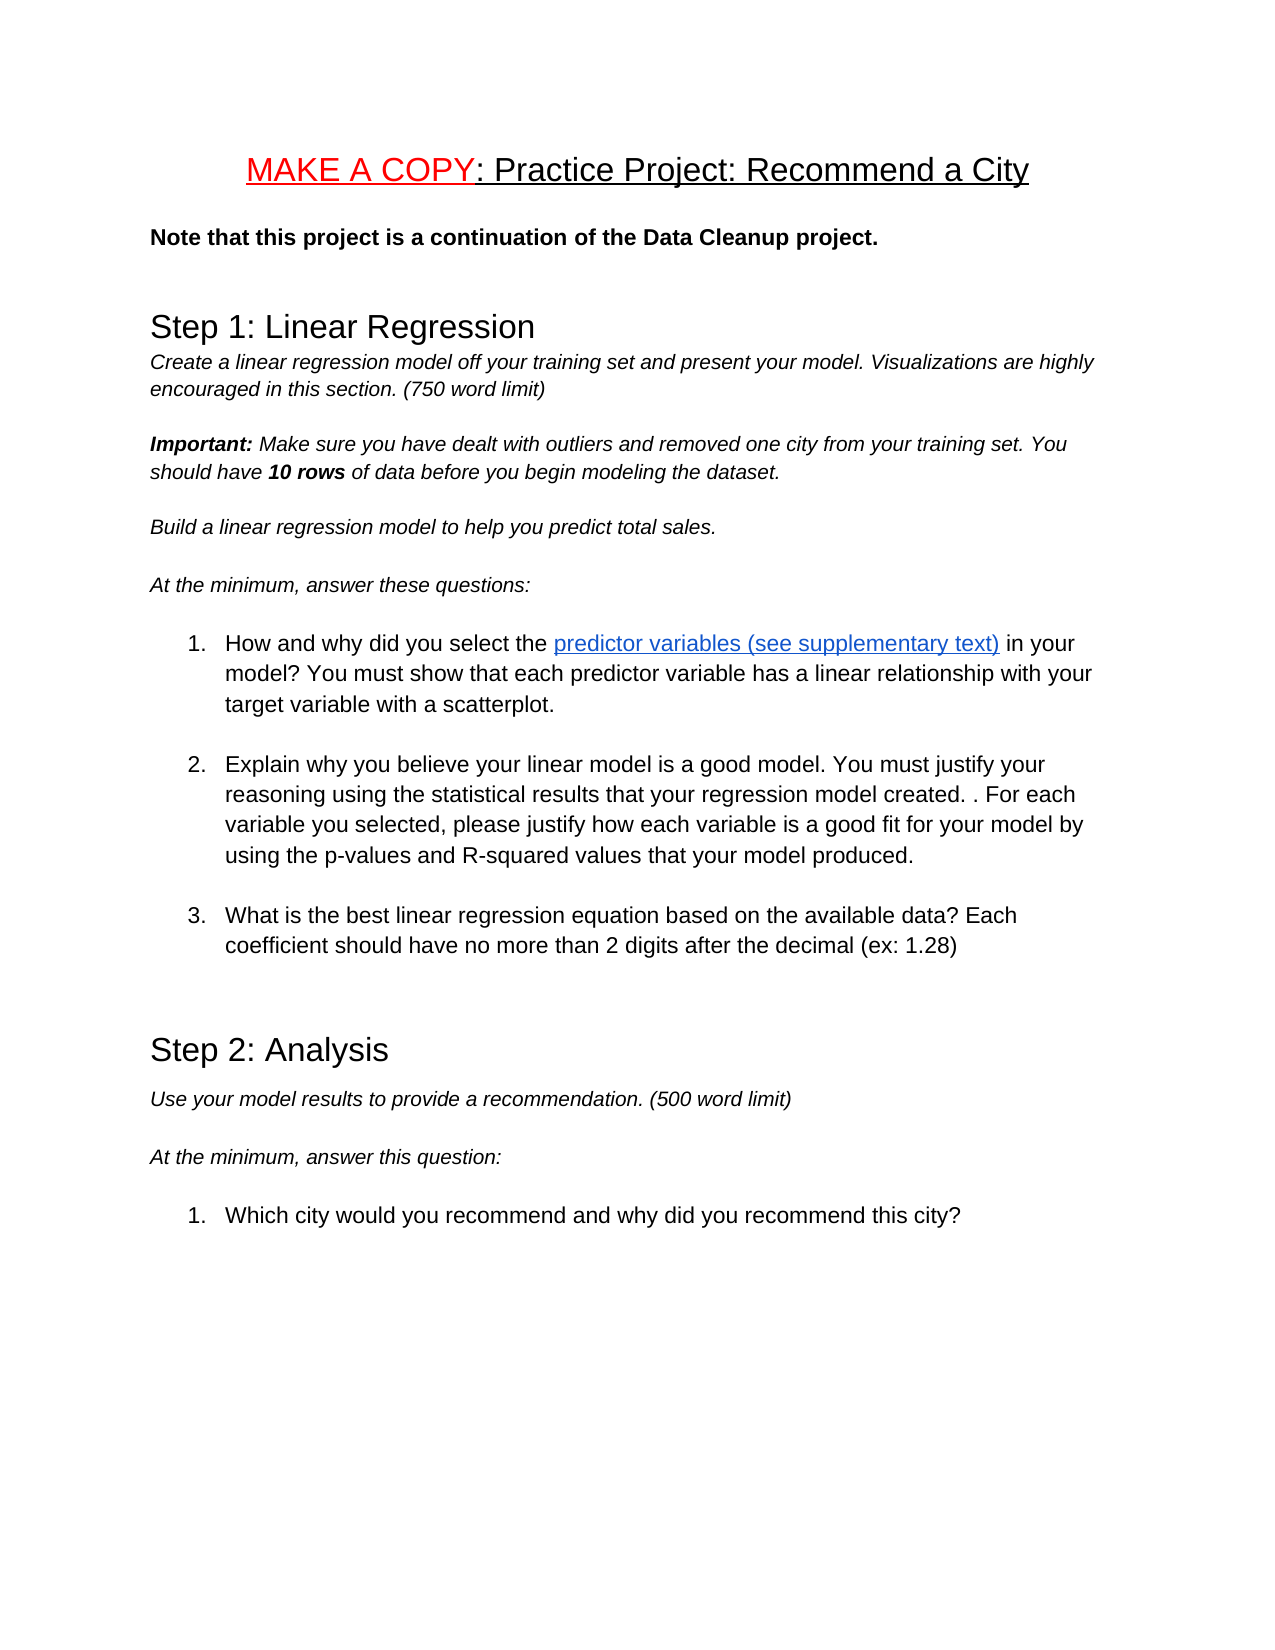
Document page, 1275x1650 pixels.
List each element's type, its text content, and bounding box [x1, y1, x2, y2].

text At the minimum, answer this question: [150, 1144, 1125, 1168]
subtitle Step 1: Linear Regression [150, 307, 1125, 346]
list Which city would you recommend and why did you recommend this city? [187, 1202, 1125, 1228]
text MAKE A COPY: Practice Project: Recommend a City [150, 150, 1125, 188]
text Note that this project is a continuation of the Data Cleanup project. [150, 224, 1125, 251]
text At the minimum, answer these questions: [150, 572, 1125, 596]
subtitle Step 2: Analysis [150, 1030, 1125, 1068]
text Important: Make sure you have dealt with outliers and removed one city from your training set. You should have 10 rows of data before you begin modeling the dataset. [150, 432, 1125, 484]
text Build a linear regression model to help you predict total sales. [150, 515, 1125, 539]
text Create a linear regression model off your training set and present your model. Visualizations are highly encouraged in this section. (750 word limit) [150, 350, 1125, 401]
text Use your model results to provide a recommendation. (500 word limit) [150, 1087, 1125, 1111]
list How and why did you select the predictor variables (see supplementary text) in your model? You must show that each predictor variable has a linear relationship with your target variable with a scatterplot. [187, 630, 1125, 717]
list What is the best linear regression equation based on the available data? Each coefficient should have no more than 2 digits after the decimal (ex: 1.28) [187, 902, 1125, 958]
list Explain why you believe your linear model is a good model. You must justify your reasoning using the statistical results that your regression model created. . For each variable you selected, please justify how each variable is a good fit for your model by using the p-values and R-squared values that your model produced. [187, 751, 1125, 868]
